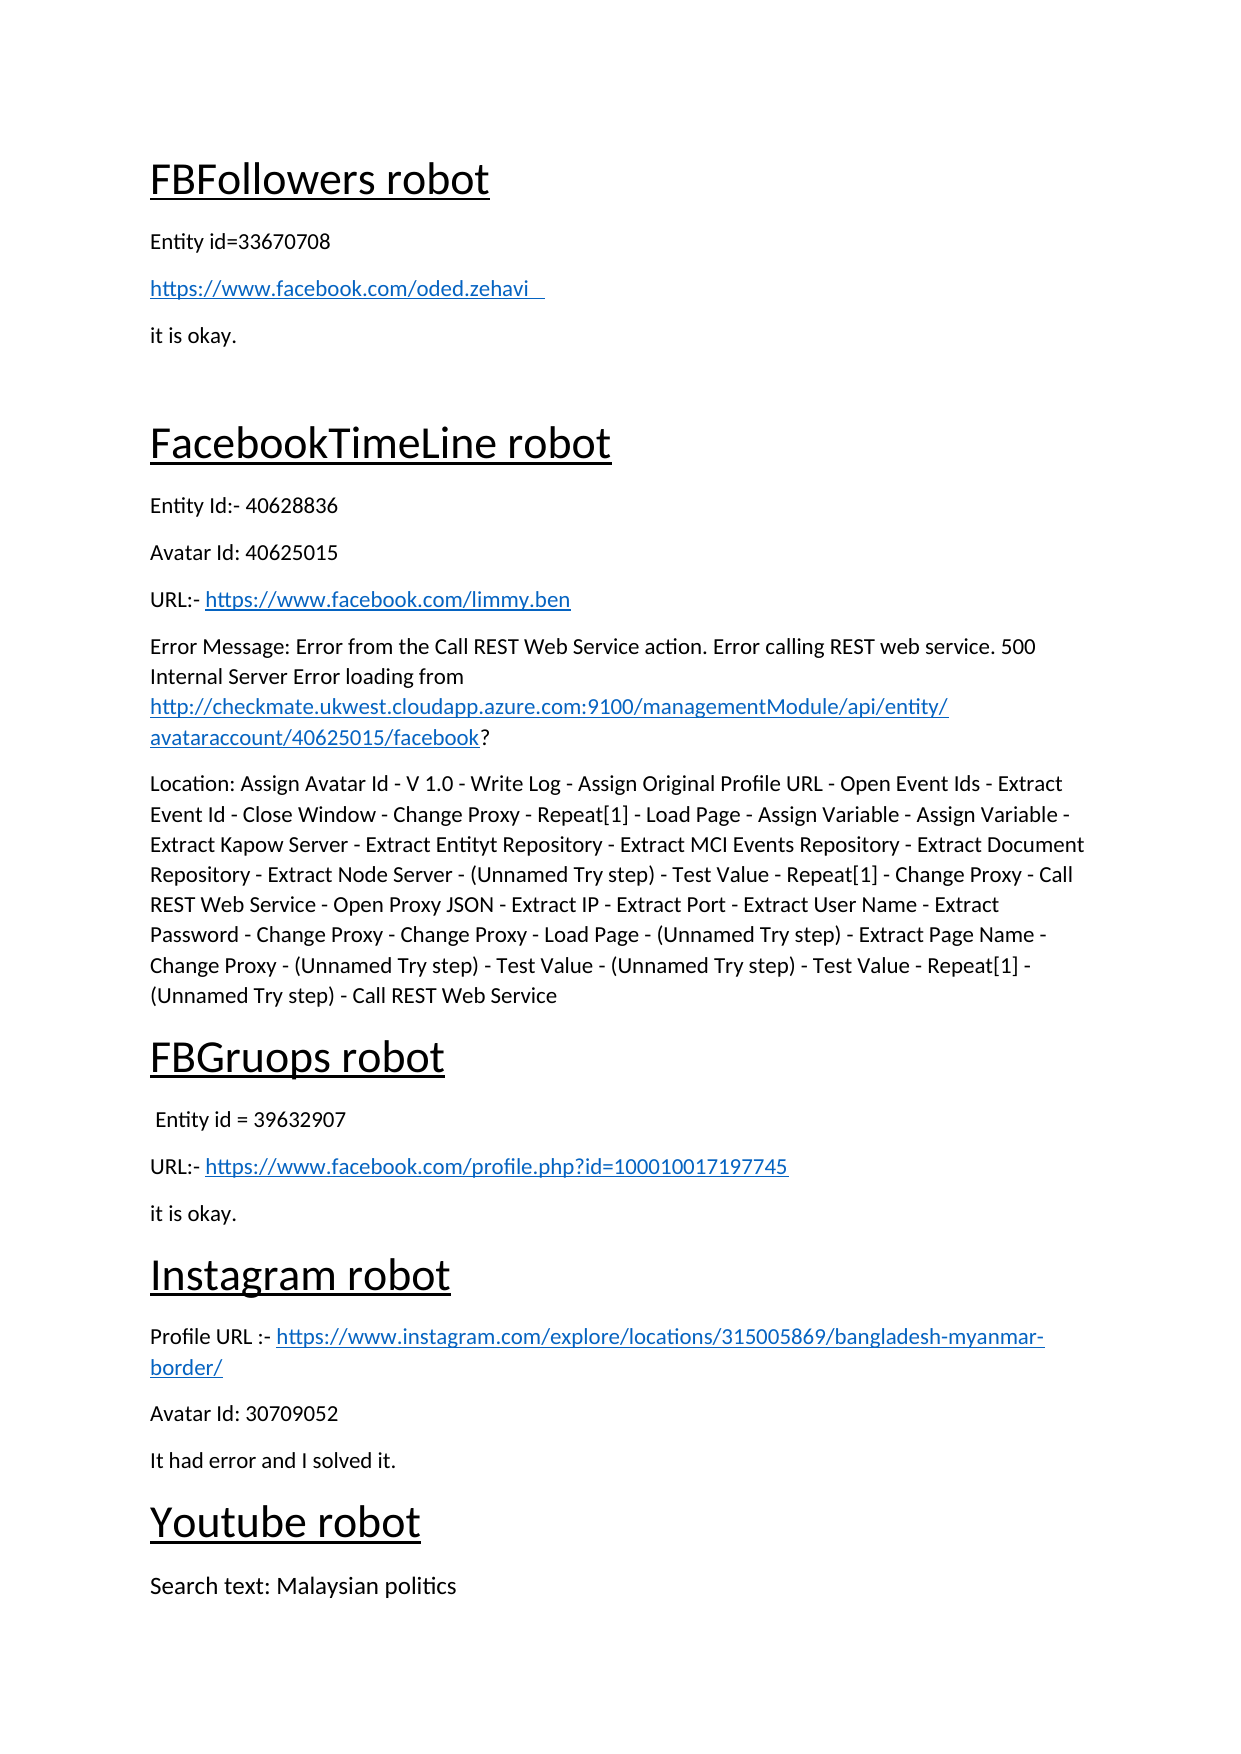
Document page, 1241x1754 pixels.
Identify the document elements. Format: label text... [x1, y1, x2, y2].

text it is okay. [150, 321, 1090, 349]
text It had error and I solved it. [150, 1446, 1090, 1474]
text it is okay. [150, 1199, 1090, 1227]
text Search text: Malaysian politics [150, 1570, 1090, 1601]
text Youtube robot [150, 1493, 1090, 1549]
text FBFollowers robot [150, 150, 1090, 206]
text Entity id=33670708 [150, 227, 1090, 255]
text FBGruops robot [150, 1028, 1090, 1084]
text FacebookTimeLine robot [150, 414, 1090, 470]
text Error Message: Error from the Call REST Web Service action. Error calling REST web service. 500 Internal Server Error loading from http://checkmate.ukwest.cloudapp.azure.com:9100/managementModule/api/entity/avataraccount/40625015/facebook? [150, 632, 1090, 751]
text Entity Id:- 40628836 [150, 491, 1090, 519]
text Instagram robot [150, 1246, 1090, 1301]
text Entity id = 39632907 [150, 1105, 1090, 1133]
text Avatar Id: 40625015 [150, 538, 1090, 566]
text Profile URL :- https://www.instagram.com/explore/locations/315005869/bangladesh-myanmar-border/ [150, 1322, 1090, 1381]
text Location: Assign Avatar Id - V 1.0 - Write Log - Assign Original Profile URL - Open Event Ids - Extract Event Id - Close Window - Change Proxy - Repeat[1] - Load Page - Assign Variable - Assign Variable - Extract Kapow Server - Extract Entityt Repository - Extract MCI Events Repository - Extract Document Repository - Extract Node Server - (Unnamed Try step) - Test Value - Repeat[1] - Change Proxy - Call REST Web Service - Open Proxy JSON - Extract IP - Extract Port - Extract User Name - Extract Password - Change Proxy - Change Proxy - Load Page - (Unnamed Try step) - Extract Page Name - Change Proxy - (Unnamed Try step) - Test Value - (Unnamed Try step) - Test Value - Repeat[1] - (Unnamed Try step) - Call REST Web Service [150, 769, 1090, 1009]
text URL:- https://www.facebook.com/limmy.ben [150, 585, 1090, 613]
text https://www.facebook.com/oded.zehavi [150, 274, 1090, 302]
text Avatar Id: 30709052 [150, 1399, 1090, 1428]
text URL:- https://www.facebook.com/profile.php?id=100010017197745 [150, 1152, 1090, 1180]
